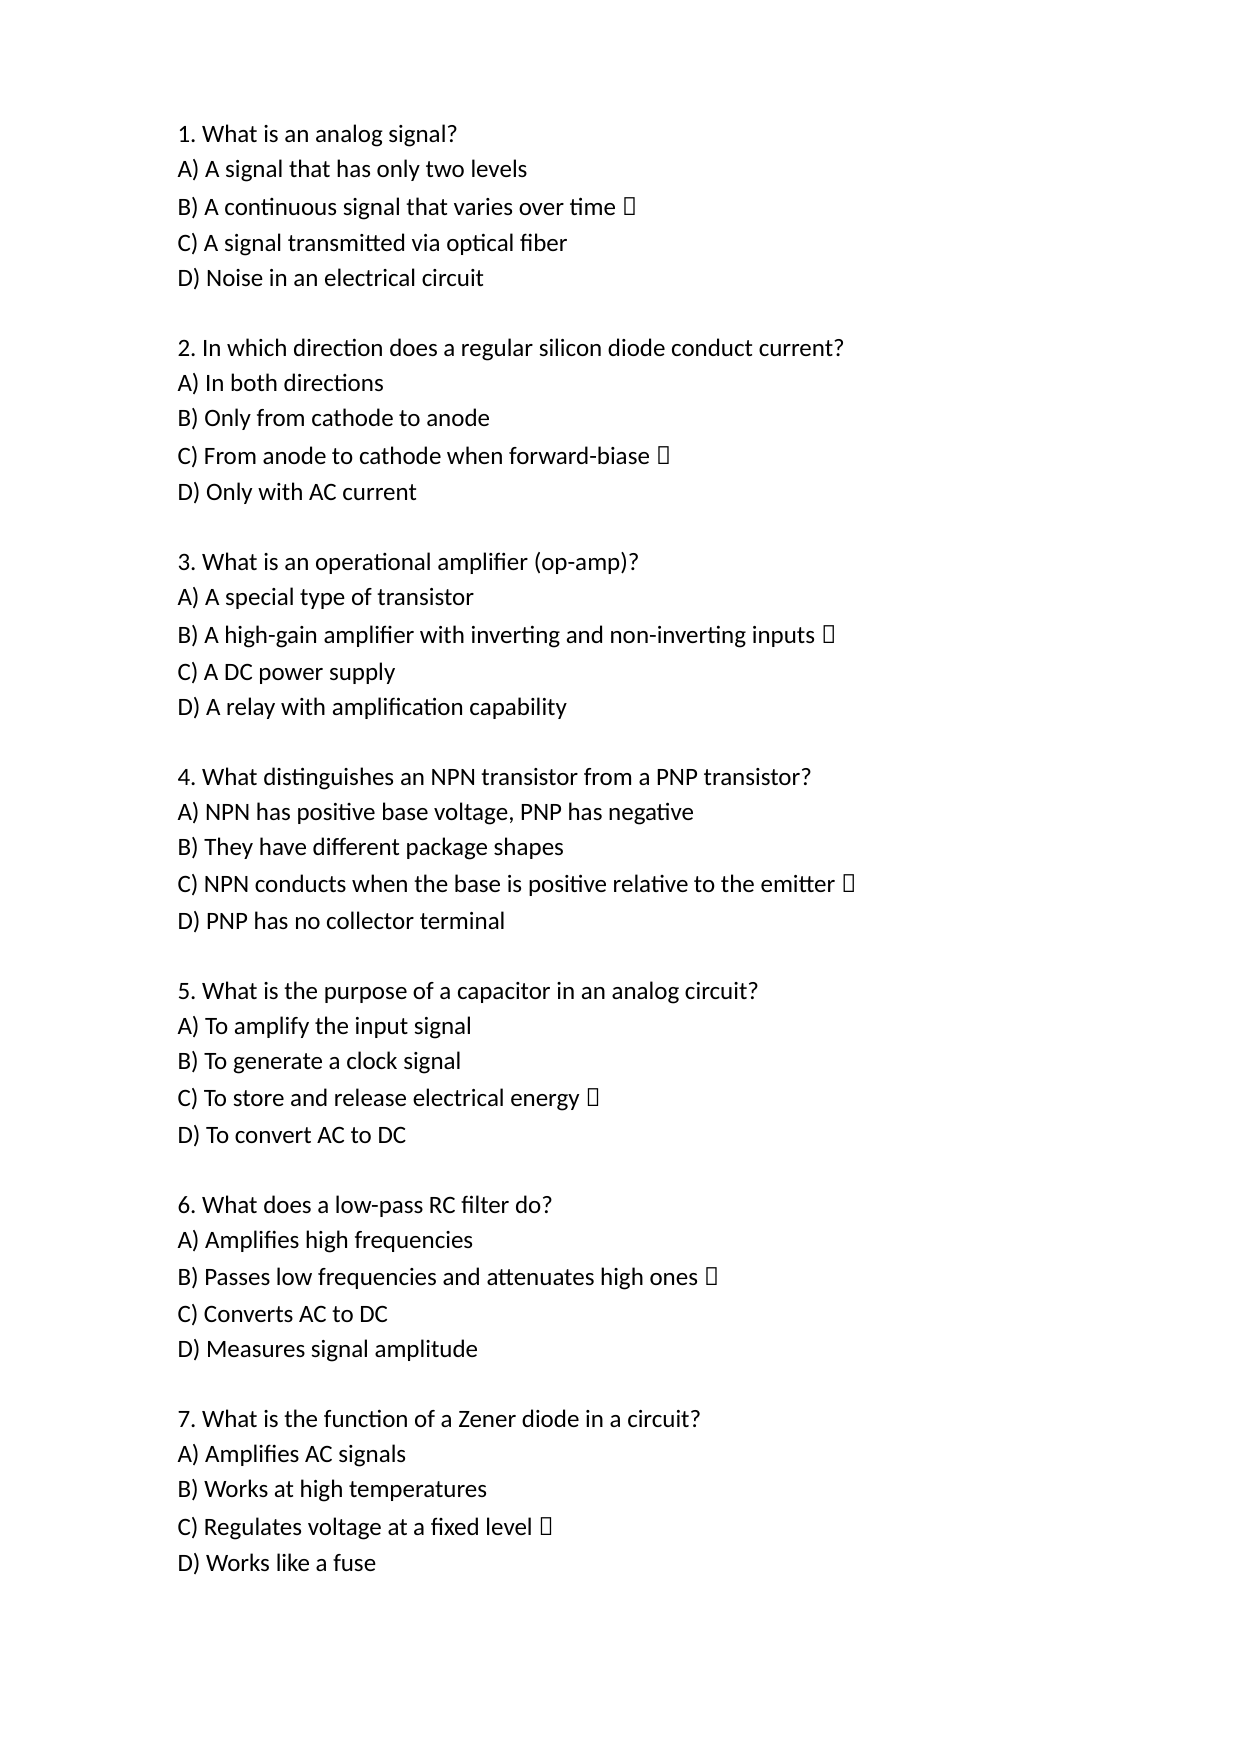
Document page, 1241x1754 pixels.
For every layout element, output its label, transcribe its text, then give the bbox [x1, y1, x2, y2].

text C) Regulates voltage at a fixed level ✅ [177, 1508, 1152, 1542]
text 4. What distinguishes an NPN transistor from a PNP transistor? [177, 761, 1152, 791]
text C) From anode to cathode when forward-biase ✅ [177, 437, 1152, 471]
text C) To store and release electrical energy ✅ [177, 1080, 1152, 1114]
text 5. What is the purpose of a capacitor in an analog circuit? [177, 975, 1152, 1005]
text B) A high-gain amplifier with inverting and non-inverting inputs ✅ [177, 616, 1152, 651]
text 2. In which direction does a regular silicon diode conduct current? [177, 332, 1152, 363]
text D) A relay with amplification capability [177, 691, 1152, 721]
text B) A continuous signal that varies over time ✅ [177, 188, 1152, 222]
text A) Amplifies high frequencies [177, 1224, 1152, 1254]
text A) Amplifies AC signals [177, 1438, 1152, 1469]
text A) A special type of transistor [177, 581, 1152, 612]
text 3. What is an operational amplifier (op-amp)? [177, 546, 1152, 577]
text A) NPN has positive base voltage, PNP has negative [177, 796, 1152, 826]
text C) NPN conducts when the base is positive relative to the emitter ✅ [177, 866, 1152, 900]
text D) Measures signal amplitude [177, 1333, 1152, 1364]
text A) A signal that has only two levels [177, 153, 1152, 184]
text D) Works like a fuse [177, 1547, 1152, 1578]
text D) Noise in an electrical circuit [177, 262, 1152, 293]
text B) Works at high temperatures [177, 1473, 1152, 1504]
text C) Converts AC to DC [177, 1298, 1152, 1329]
text A) In both directions [177, 367, 1152, 398]
text B) They have different package shapes [177, 831, 1152, 861]
text C) A signal transmitted via optical fiber [177, 227, 1152, 258]
text B) Only from cathode to anode [177, 402, 1152, 433]
text 6. What does a low-pass RC filter do? [177, 1189, 1152, 1219]
text A) To amplify the input signal [177, 1010, 1152, 1040]
text D) Only with AC current [177, 476, 1152, 507]
text B) To generate a clock signal [177, 1045, 1152, 1075]
text B) Passes low frequencies and attenuates high ones ✅ [177, 1259, 1152, 1293]
text 1. What is an analog signal? [177, 118, 1152, 149]
text D) To convert AC to DC [177, 1119, 1152, 1149]
text 7. What is the function of a Zener diode in a circuit? [177, 1403, 1152, 1434]
text C) A DC power supply [177, 656, 1152, 686]
text D) PNP has no collector terminal [177, 905, 1152, 935]
